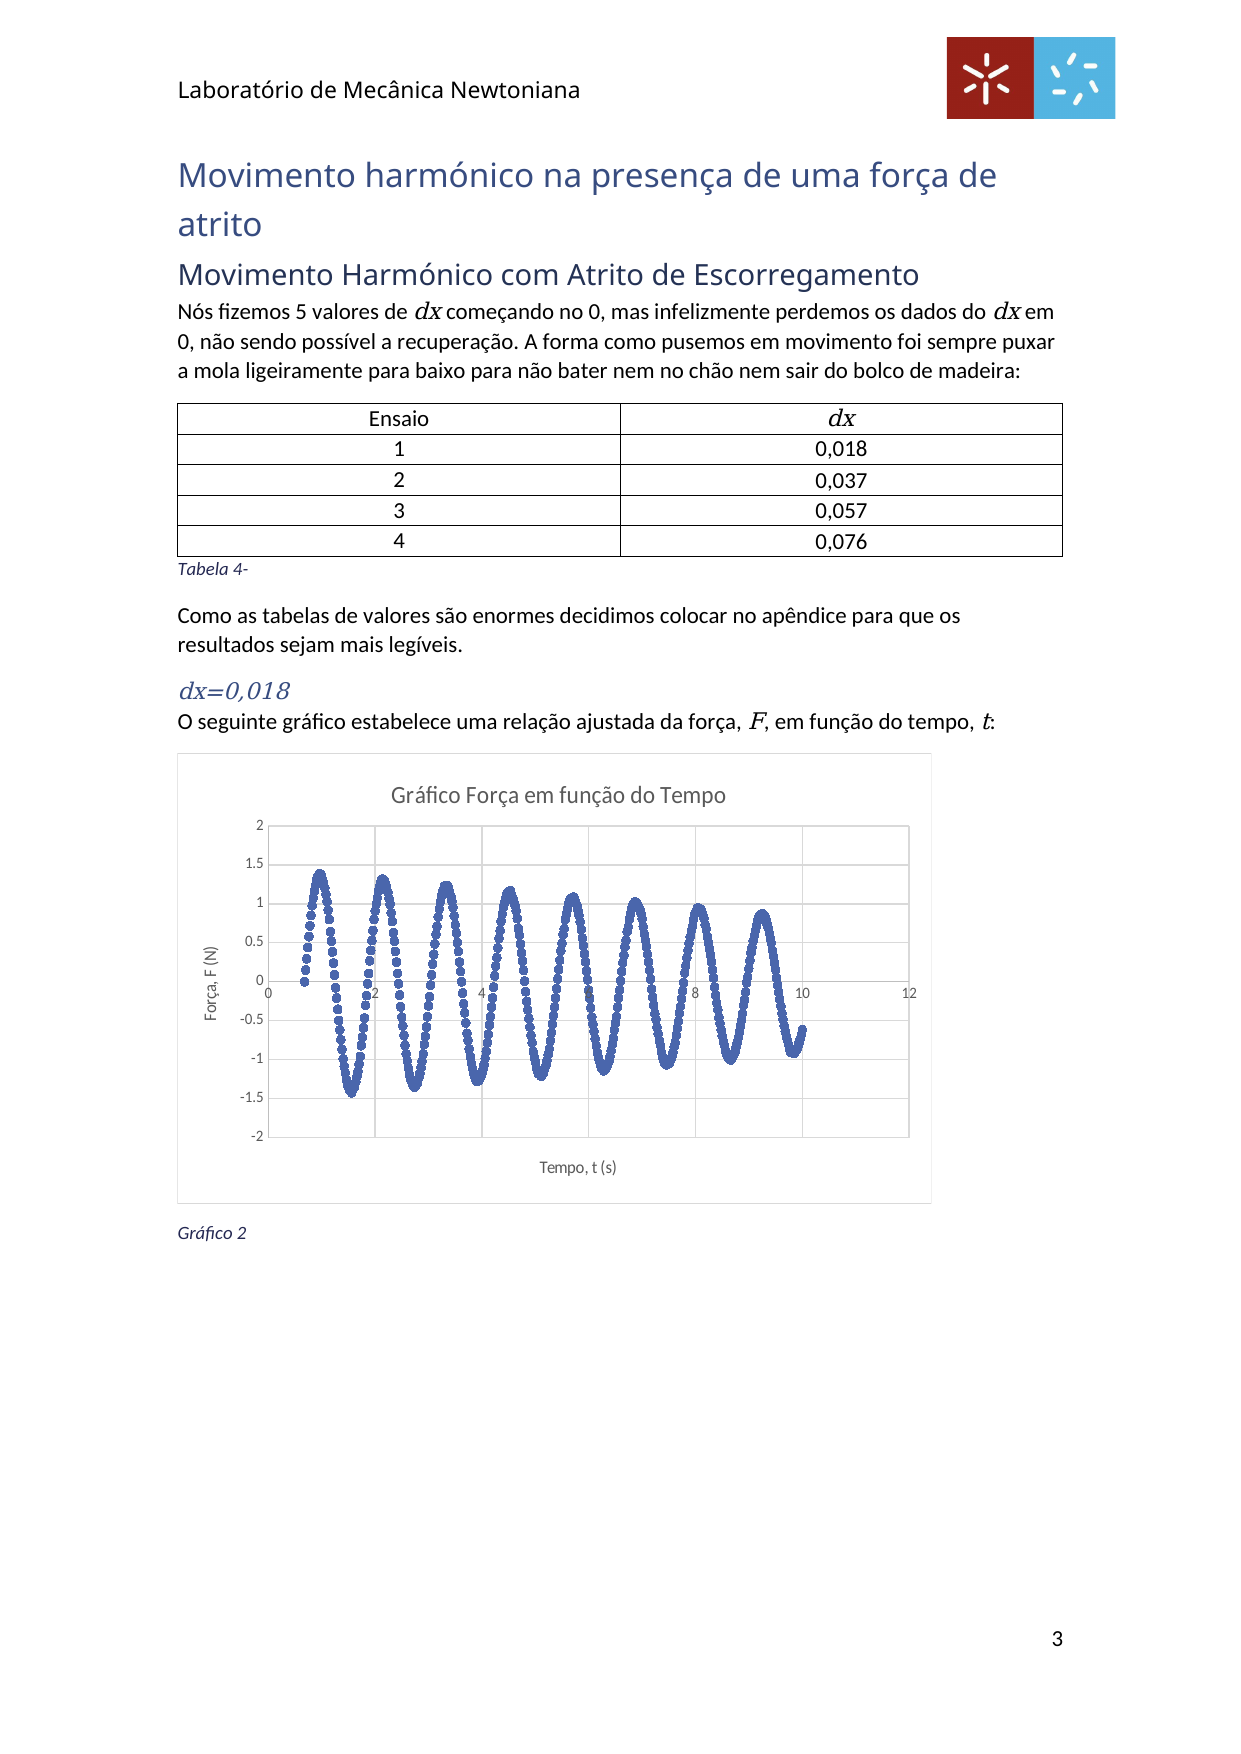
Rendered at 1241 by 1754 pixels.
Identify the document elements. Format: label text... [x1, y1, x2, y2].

picture [946, 37, 1116, 119]
table_cell 0,057 [621, 496, 1062, 525]
subtitle dx=0,018 [177, 677, 1063, 704]
table_header Ensaio [178, 404, 620, 433]
table_cell 1 [178, 435, 620, 464]
subtitle Movimento harmónico na presença de uma força de atrito [177, 152, 1063, 246]
table_cell 0,076 [621, 526, 1062, 556]
subtitle Movimento Harmónico com Atrito de Escorregamento [177, 254, 1063, 293]
table_cell 4 [178, 526, 620, 556]
text Como as tabelas de valores são enormes decidimos colocar no apêndice para que os resultados sejam mais legíveis. [177, 601, 1063, 658]
table_cell 0,037 [621, 465, 1062, 495]
text O seguinte gráfico estabelece uma relação ajustada da força, F, em função do tempo, t: [177, 706, 1063, 735]
table_cell 0,018 [621, 435, 1062, 464]
text Nós fizemos 5 valores de dx começando no 0, mas infelizmente perdemos os dados do dx em 0, não sendo possível a recuperação. A forma como pusemos em movimento foi sempre puxar a mola ligeiramente para baixo para não bater nem no chão nem sair do bolco de madeira: [177, 297, 1063, 384]
table_cell 3 [178, 496, 620, 525]
table_header dx [621, 404, 1062, 433]
table_cell 2 [178, 465, 620, 495]
